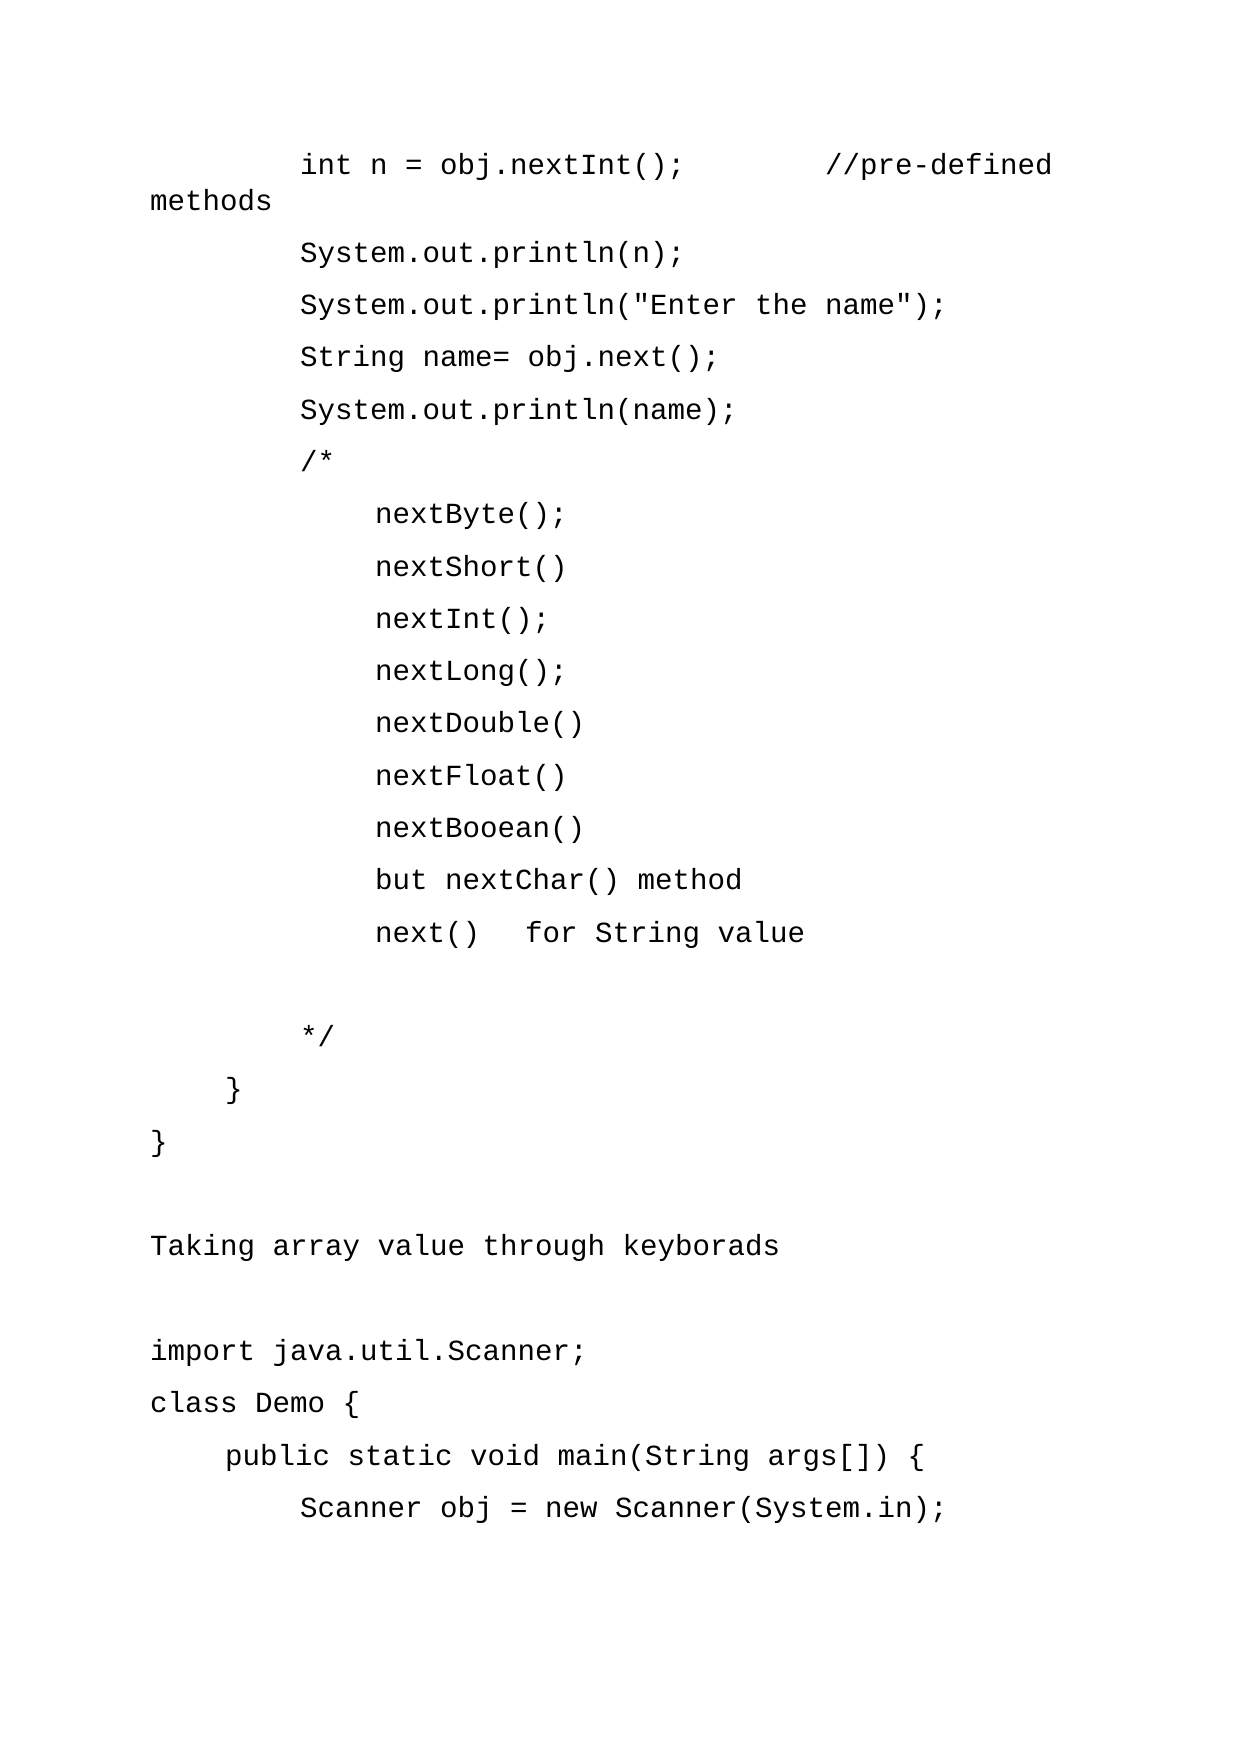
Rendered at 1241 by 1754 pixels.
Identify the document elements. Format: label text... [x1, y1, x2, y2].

text int n = obj.nextInt(); //pre-defined methods [150, 150, 1090, 219]
text next() for String value [150, 918, 1090, 951]
text nextFloat() [150, 761, 1090, 794]
text Taking array value through keyborads [150, 1231, 1090, 1264]
text nextByte(); [150, 499, 1090, 532]
text System.out.println(name); [150, 395, 1090, 428]
text } [150, 1127, 1090, 1160]
text /* [150, 447, 1090, 480]
text nextDouble() [150, 708, 1090, 742]
text nextBooean() [150, 813, 1090, 846]
text but nextChar() method [150, 865, 1090, 898]
text nextInt(); [150, 604, 1090, 637]
text nextShort() [150, 552, 1090, 585]
text nextLong(); [150, 656, 1090, 689]
text System.out.println("Enter the name"); [150, 290, 1090, 323]
text String name= obj.next(); [150, 342, 1090, 376]
text class Demo { [150, 1388, 1090, 1421]
text public static void main(String args[]) { [150, 1441, 1090, 1474]
text } [150, 1074, 1090, 1108]
text */ [150, 1022, 1090, 1055]
text System.out.println(n); [150, 238, 1090, 271]
text Scanner obj = new Scanner(System.in); [150, 1493, 1090, 1526]
text import java.util.Scanner; [150, 1336, 1090, 1369]
